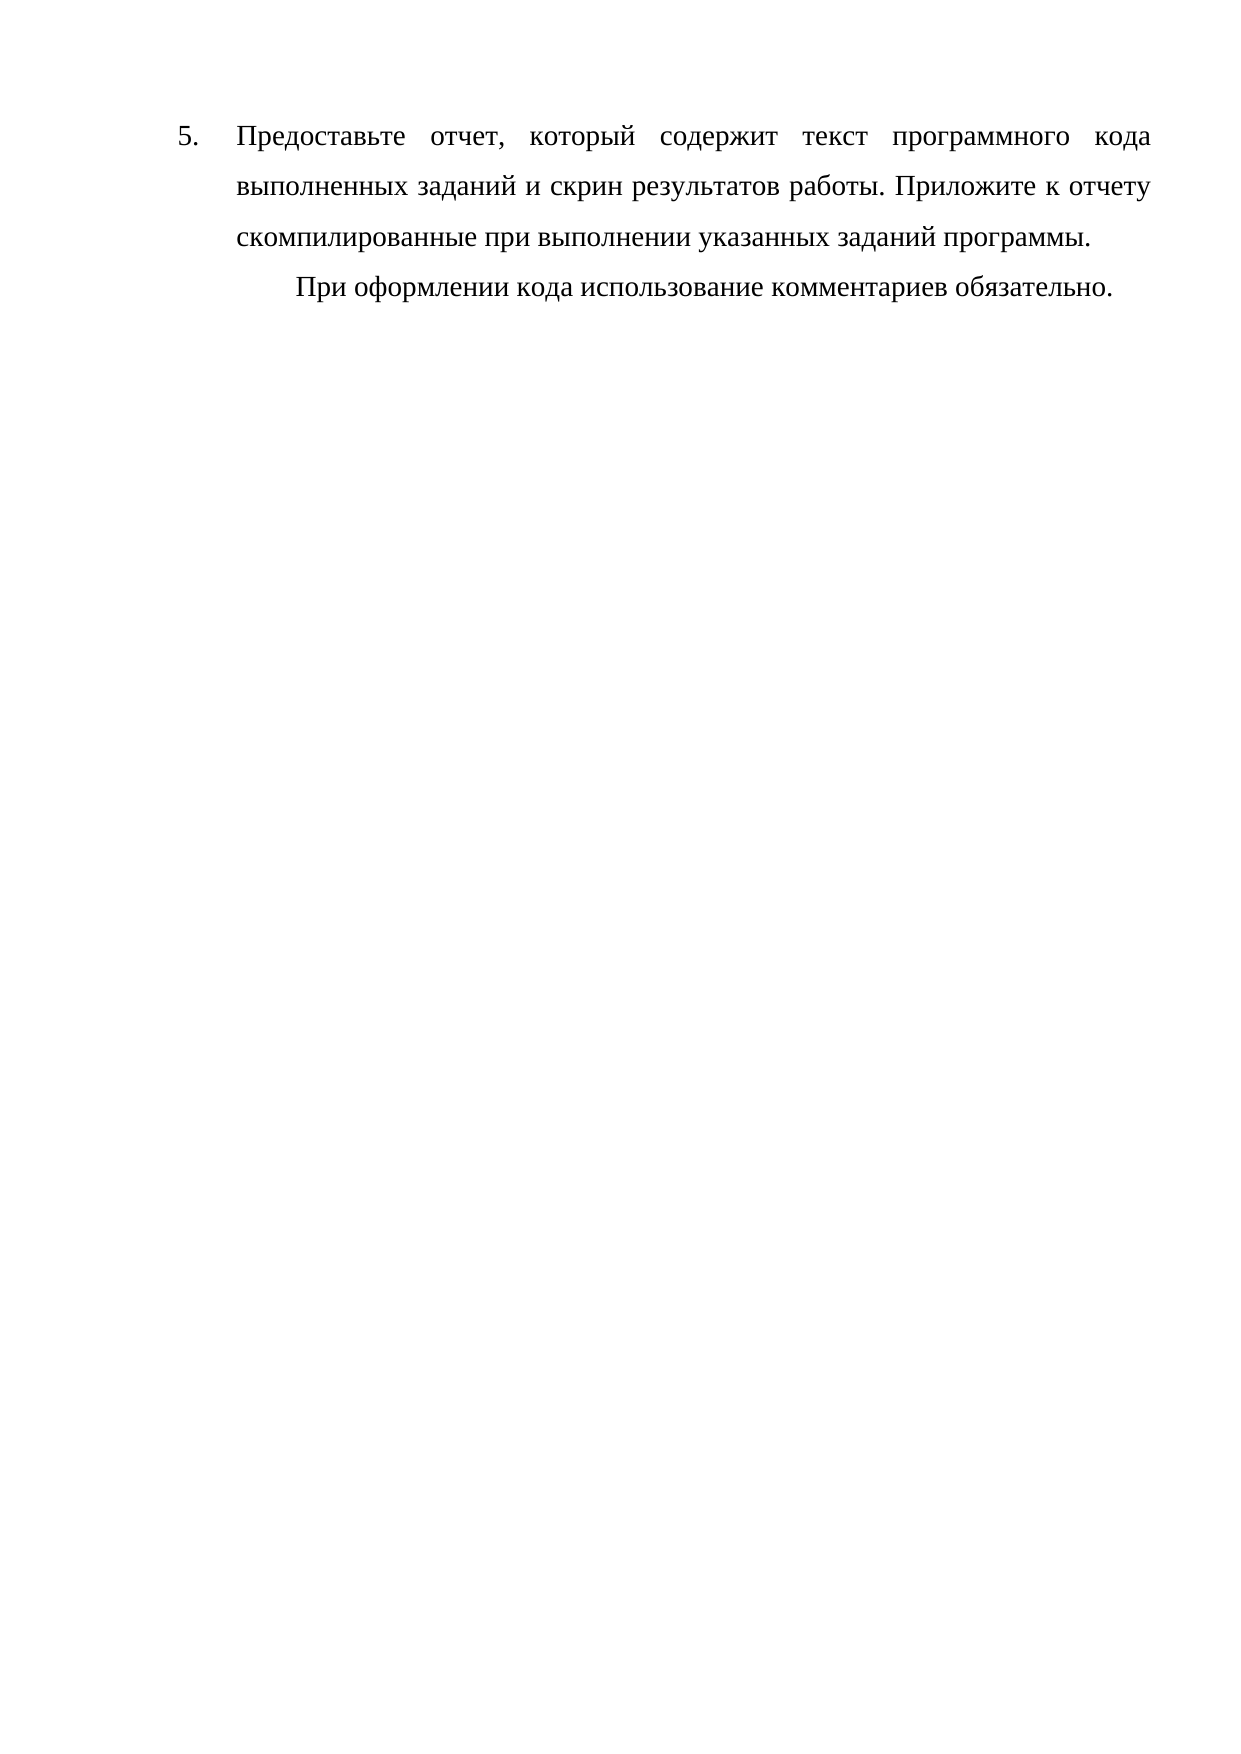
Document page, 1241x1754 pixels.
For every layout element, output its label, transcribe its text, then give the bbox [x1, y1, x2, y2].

text При оформлении кода использование комментариев обязательно. [236, 269, 1152, 303]
list Предоставьте отчет, который содержит текст программного кода выполненных заданий и скрин результатов работы. Приложите к отчету скомпилированные при выполнении указанных заданий программы. [177, 118, 1152, 252]
